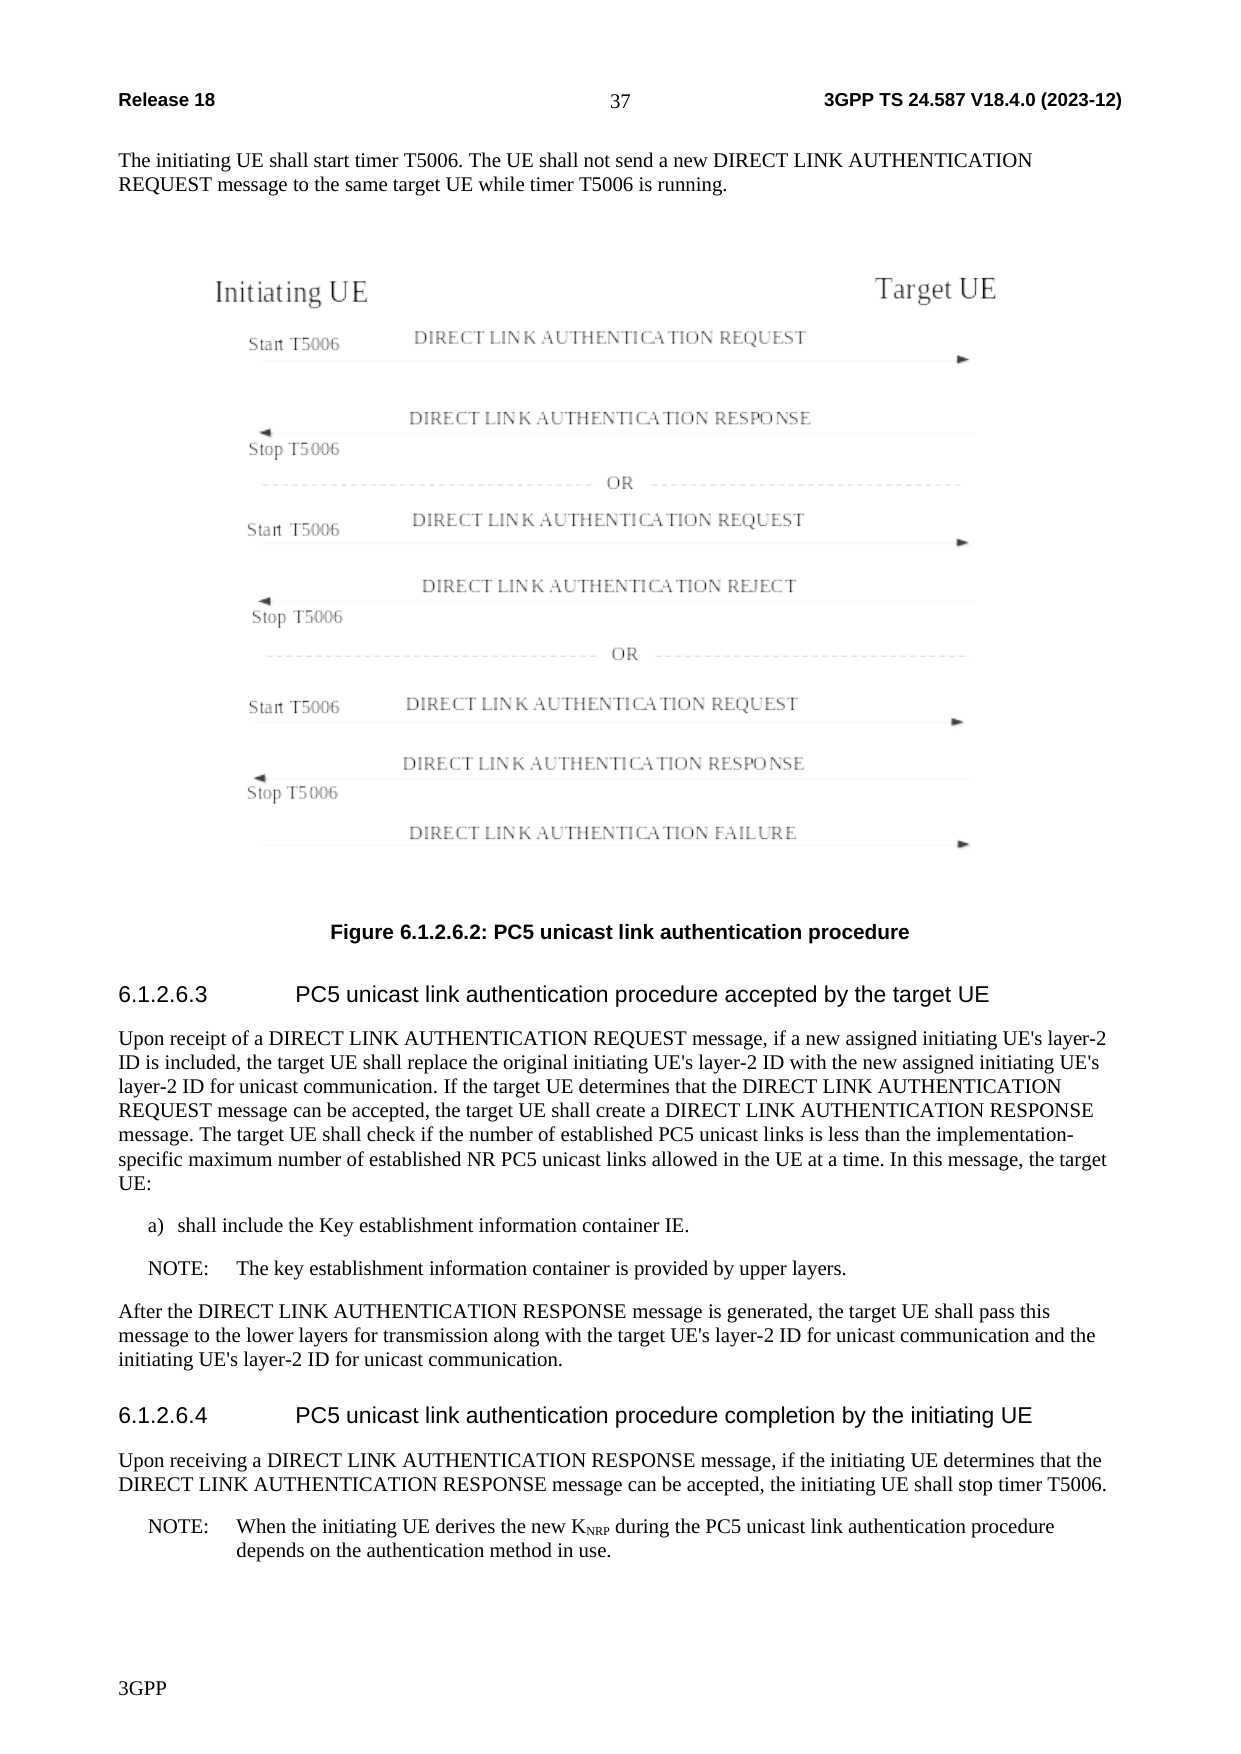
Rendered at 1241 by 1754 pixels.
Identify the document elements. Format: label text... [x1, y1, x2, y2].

text NOTE: The key establishment information container is provided by upper layers. [148, 1256, 1122, 1280]
text Figure 6.1.2.6.2: PC5 unicast link authentication procedure [118, 919, 1122, 943]
text Upon receipt of a DIRECT LINK AUTHENTICATION REQUEST message, if a new assigned initiating UE's layer-2 ID is included, the target UE shall replace the original initiating UE's layer-2 ID with the new assigned initiating UE's layer-2 ID for unicast communication. If the target UE determines that the DIRECT LINK AUTHENTICATION REQUEST message can be accepted, the target UE shall create a DIRECT LINK AUTHENTICATION RESPONSE message. The target UE shall check if the number of established PC5 unicast links is less than the implementation-specific maximum number of established NR PC5 unicast links allowed in the UE at a time. In this message, the target UE: [118, 1026, 1122, 1194]
text After the DIRECT LINK AUTHENTICATION RESPONSE message is generated, the target UE shall pass this message to the lower layers for transmission along with the target UE's layer-2 ID for unicast communication and the initiating UE's layer-2 ID for unicast communication. [118, 1299, 1122, 1371]
text NOTE: When the initiating UE derives the new KNRP during the PC5 unicast link authentication procedure depends on the authentication method in use. [148, 1514, 1122, 1562]
subtitle 6.1.2.6.4 PC5 unicast link authentication procedure completion by the initiating UE [118, 1402, 1122, 1429]
subtitle 6.1.2.6.3 PC5 unicast link authentication procedure accepted by the target UE [118, 981, 1122, 1007]
text Upon receiving a DIRECT LINK AUTHENTICATION RESPONSE message, if the initiating UE determines that the DIRECT LINK AUTHENTICATION RESPONSE message can be accepted, the initiating UE shall stop timer T5006. [118, 1447, 1122, 1496]
text a) shall include the Key establishment information container IE. [148, 1213, 1122, 1237]
text The initiating UE shall start timer T5006. The UE shall not send a new DIRECT LINK AUTHENTICATION REQUEST message to the same target UE while timer T5006 is running. [118, 147, 1122, 196]
